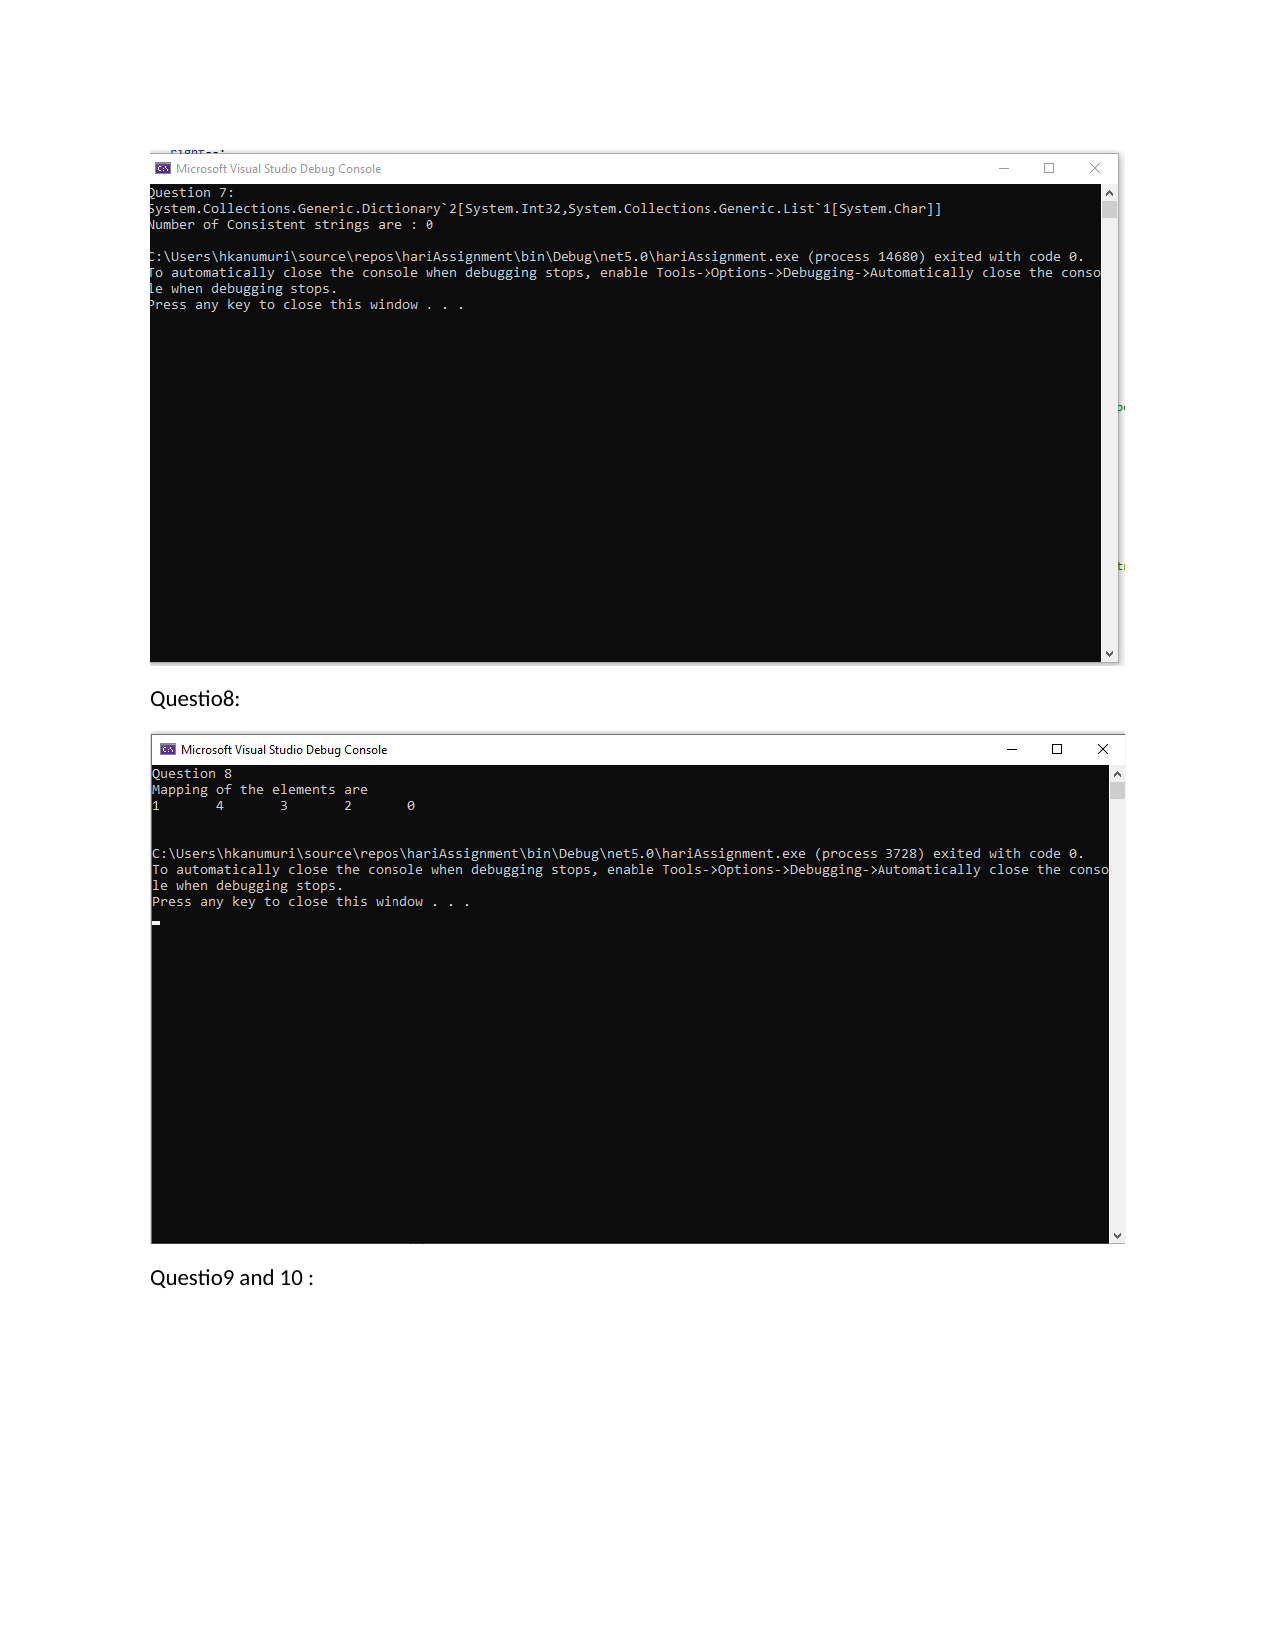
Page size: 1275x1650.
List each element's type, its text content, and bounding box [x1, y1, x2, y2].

picture [150, 731, 1125, 1244]
picture [150, 150, 1125, 666]
text Questio8: [150, 684, 1125, 713]
text Questio9 and 10 : [150, 1263, 1125, 1291]
